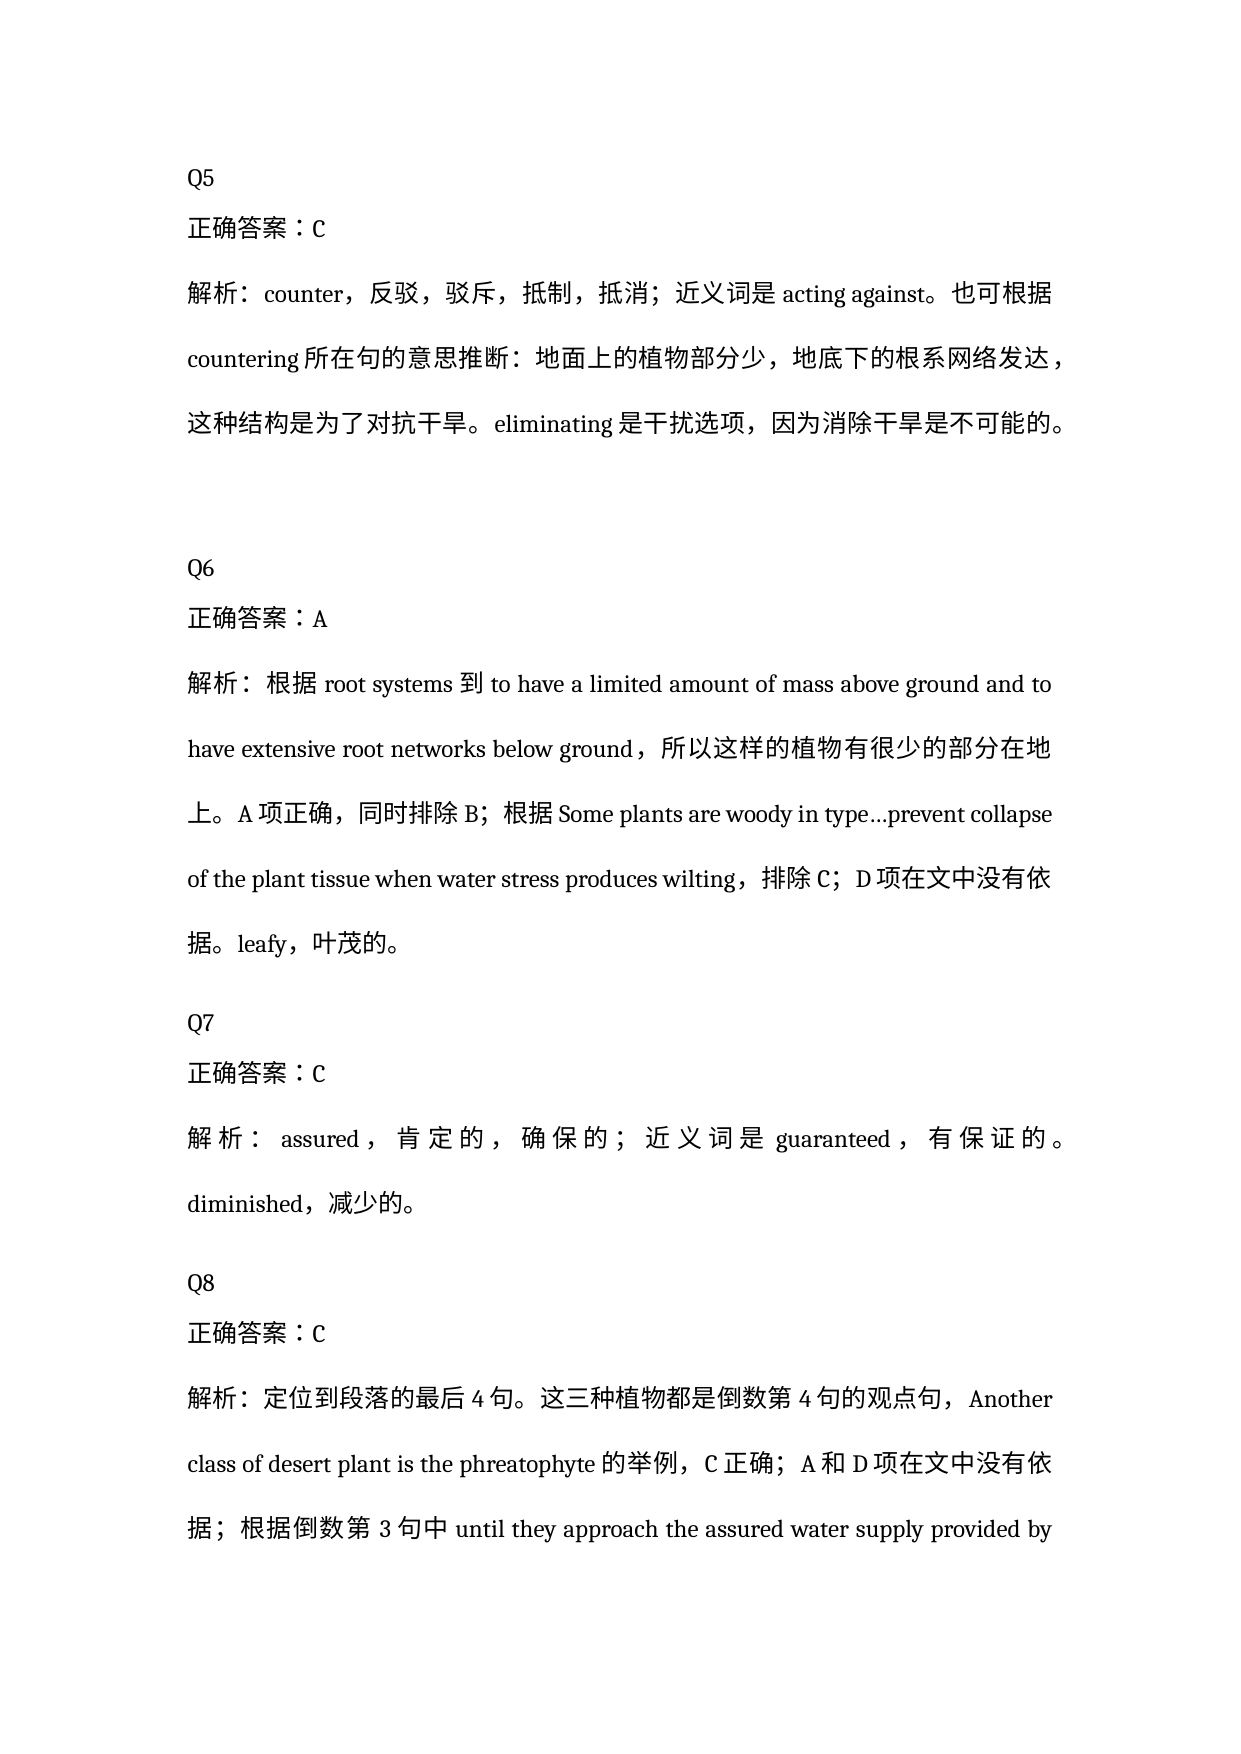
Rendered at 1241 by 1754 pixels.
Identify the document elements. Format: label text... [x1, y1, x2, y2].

text 正确答案：A [187, 584, 1053, 649]
text 正确答案：C [187, 1299, 1053, 1364]
text Q8 [187, 1267, 1053, 1299]
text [187, 1364, 1053, 1559]
text Q6 [187, 552, 1053, 584]
text Q7 [187, 1007, 1053, 1039]
text 正确答案：C [187, 1039, 1053, 1104]
text 解析：根据root systems到to have a limited amount of mass above ground and to have extensive root networks below ground，所以这样的植物有很少的部分在地上。A项正确，同时排除B；根据Some plants are woody in type…prevent collapse of the plant tissue when water stress produces wilting，排除C； D项在文中没有依据。leafy，叶茂的。 [187, 649, 1053, 974]
text 解析：counter，反驳，驳斥，抵制，抵消；近义词是acting against。也可根据countering所在句的意思推断：地面上的植物部分少，地底下的根系网络发达，这种结构是为了对抗干旱。eliminating是干扰选项，因为消除干旱是不可能的。 [187, 259, 1053, 519]
text 正确答案：C [187, 194, 1053, 259]
text Q5 [187, 162, 1053, 194]
text 解析：assured，肯定的，确保的；近义词是guaranteed，有保证的。diminished，减少的。 [187, 1104, 1053, 1234]
